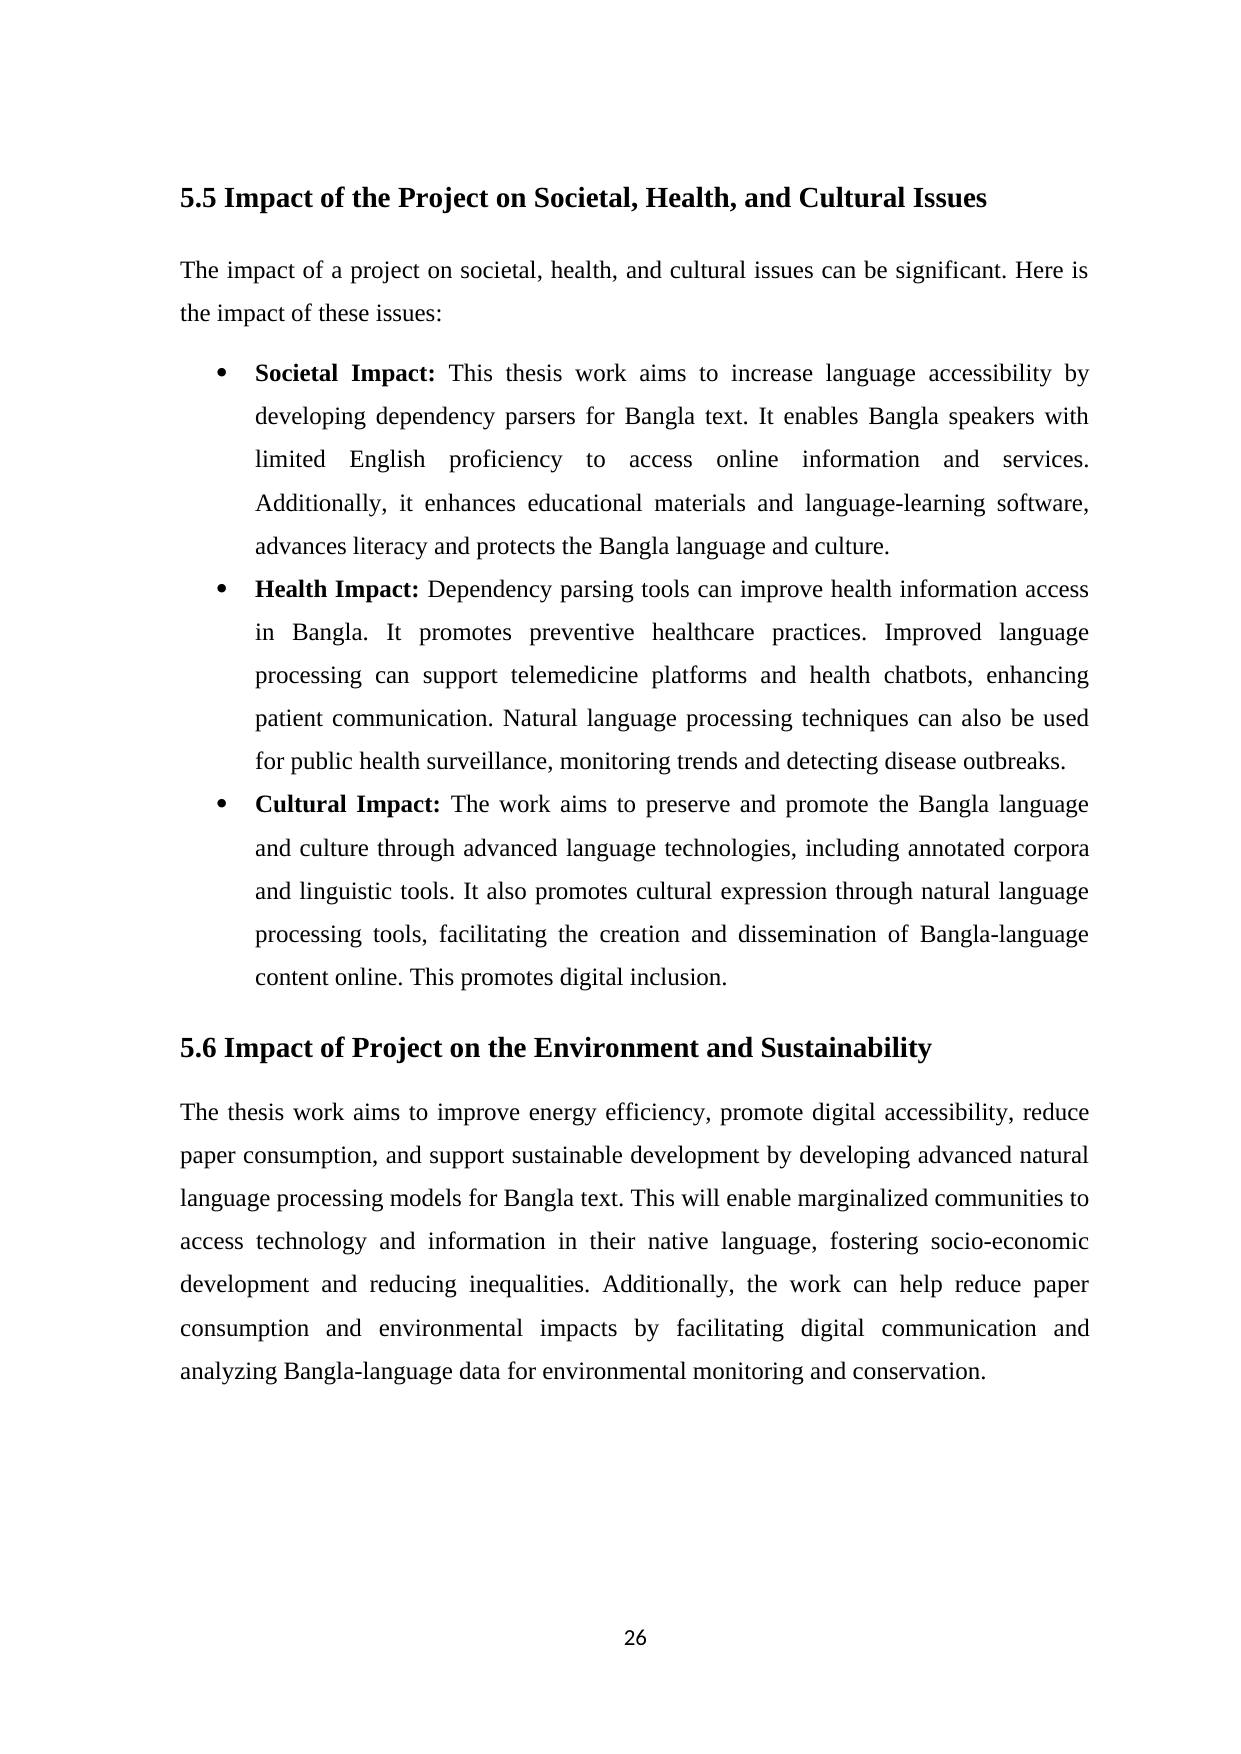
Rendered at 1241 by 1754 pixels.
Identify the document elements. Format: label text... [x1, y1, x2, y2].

text 5.6 Impact of Project on the Environment and Sustainability [180, 1030, 1090, 1064]
list Health Impact: Dependency parsing tools can improve health information access in Bangla. It promotes preventive healthcare practices. Improved language processing can support telemedicine platforms and health chatbots, enhancing patient communication. Natural language processing techniques can also be used for public health surveillance, monitoring trends and detecting disease outbreaks. [217, 574, 1090, 775]
text The impact of a project on societal, health, and cultural issues can be significant. Here is the impact of these issues: [180, 255, 1090, 327]
text The thesis work aims to improve energy efficiency, promote digital accessibility, reduce paper consumption, and support sustainable development by developing advanced natural language processing models for Bangla text. This will enable marginalized communities to access technology and information in their native language, fostering socio-economic development and reducing inequalities. Additionally, the work can help reduce paper consumption and environmental impacts by facilitating digital communication and analyzing Bangla-language data for environmental monitoring and conservation. [180, 1097, 1090, 1384]
list Cultural Impact: The work aims to preserve and promote the Bangla language and culture through advanced language technologies, including annotated corpora and linguistic tools. It also promotes cultural expression through natural language processing tools, facilitating the creation and dissemination of Bangla-language content online. This promotes digital inclusion. [217, 789, 1090, 991]
text 5.5 Impact of the Project on Societal, Health, and Cultural Issues [180, 180, 1090, 213]
list Societal Impact: This thesis work aims to increase language accessibility by developing dependency parsers for Bangla text. It enables Bangla speakers with limited English proficiency to access online information and services. Additionally, it enhances educational materials and language-learning software, advances literacy and protects the Bangla language and culture. [217, 358, 1090, 559]
